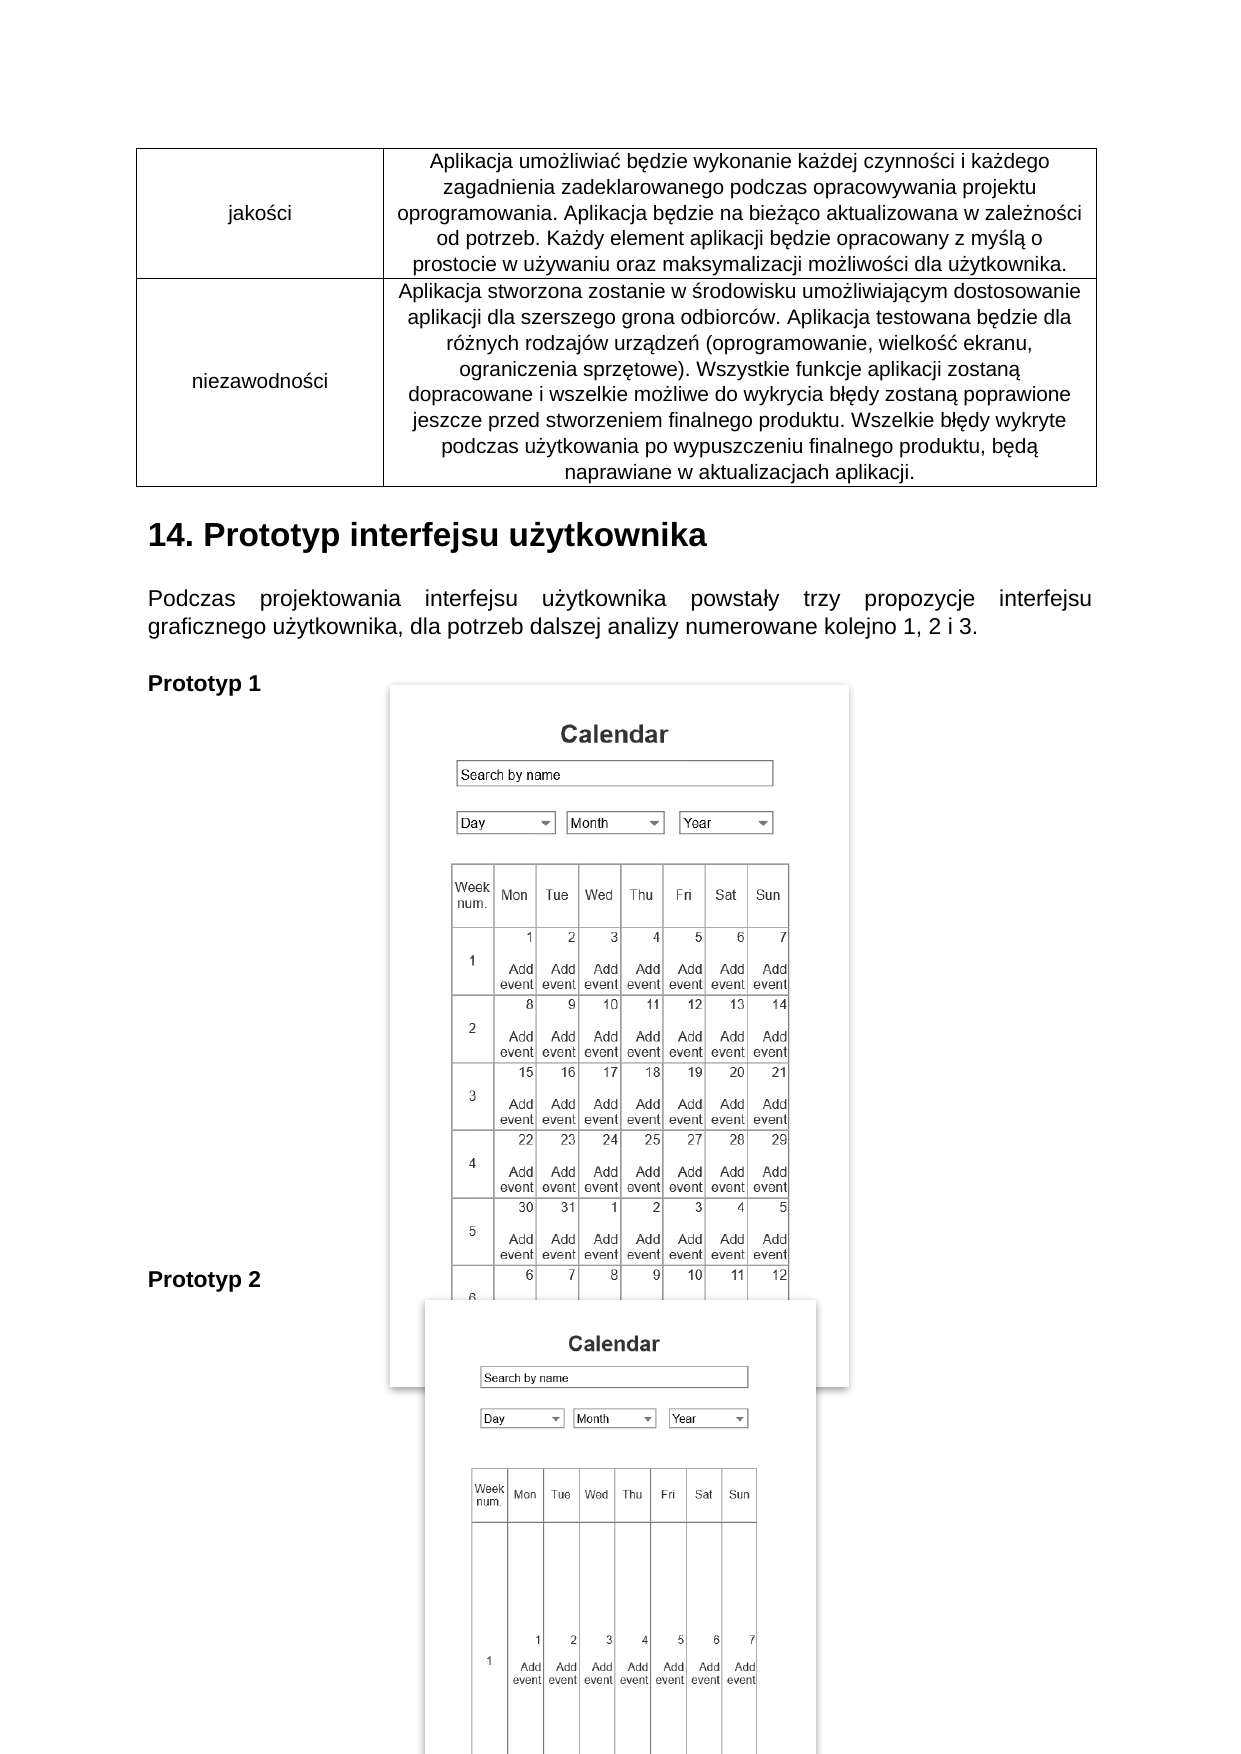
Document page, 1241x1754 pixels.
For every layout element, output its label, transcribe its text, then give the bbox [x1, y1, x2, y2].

picture [439, 1315, 801, 1754]
picture [405, 700, 834, 1266]
text 14. Prototyp interfejsu użytkownika [148, 515, 1093, 553]
picture [405, 1292, 834, 1372]
table_cell jakości [137, 149, 383, 278]
table_cell niezawodności [137, 279, 383, 486]
text Prototyp 2 [148, 1266, 1093, 1292]
table_cell Aplikacja umożliwiać będzie wykonanie każdej czynności i każdego zagadnienia zadeklarowanego podczas opracowywania projektu oprogramowania. Aplikacja będzie na bieżąco aktualizowana w zależności od potrzeb. Każdy element aplikacji będzie opracowany z myślą o prostocie w używaniu oraz maksymalizacji możliwości dla użytkownika. [384, 149, 1096, 278]
text Prototyp 1 [148, 670, 1093, 697]
text Podczas projektowania interfejsu użytkownika powstały trzy propozycje interfejsu graficznego użytkownika, dla potrzeb dalszej analizy numerowane kolejno 1, 2 i 3. [148, 585, 1093, 640]
table_cell Aplikacja stworzona zostanie w środowisku umożliwiającym dostosowanie aplikacji dla szerszego grona odbiorców. Aplikacja testowana będzie dla różnych rodzajów urządzeń (oprogramowanie, wielkość ekranu, ograniczenia sprzętowe). Wszystkie funkcje aplikacji zostaną dopracowane i wszelkie możliwe do wykrycia błędy zostaną poprawione jeszcze przed stworzeniem finalnego produktu. Wszelkie błędy wykryte podczas użytkowania po wypuszczeniu finalnego produktu, będą naprawiane w aktualizacjach aplikacji. [384, 279, 1096, 486]
